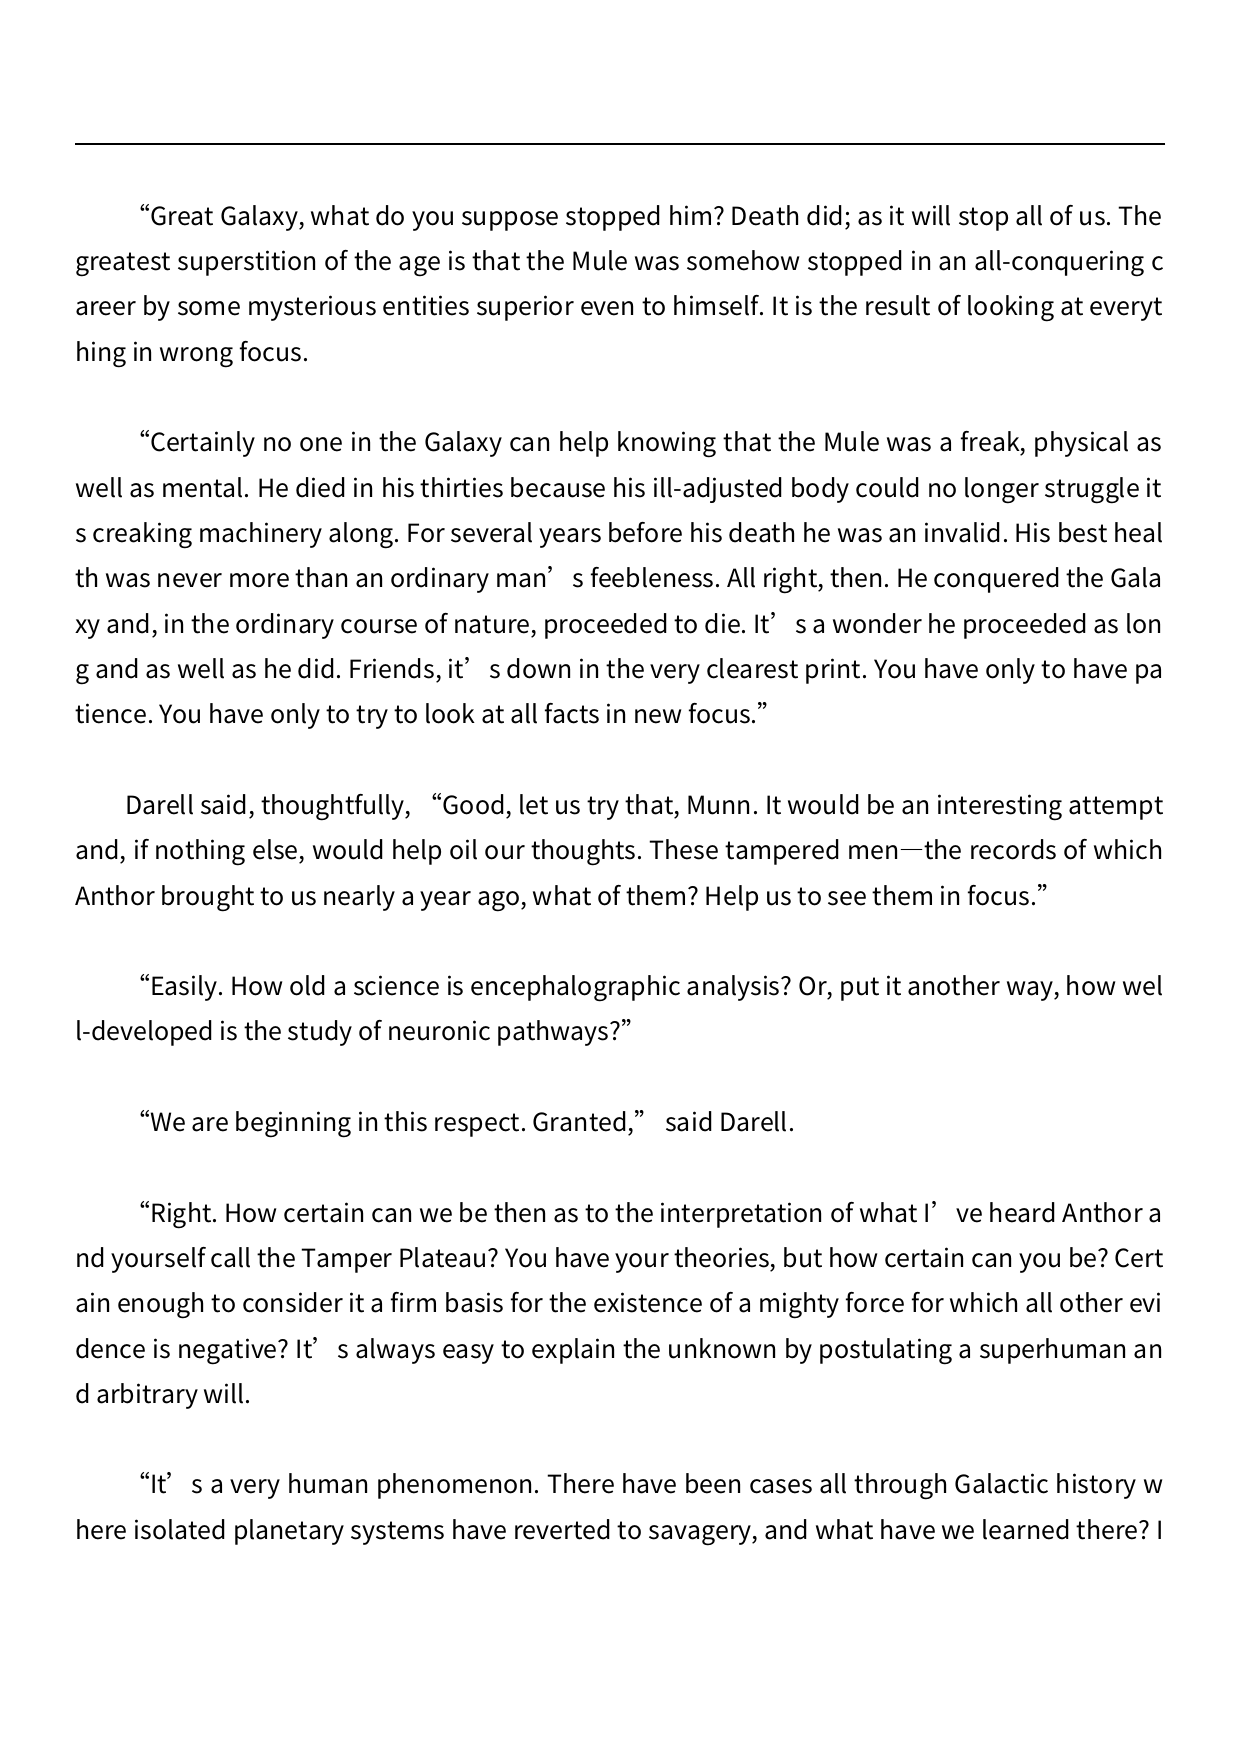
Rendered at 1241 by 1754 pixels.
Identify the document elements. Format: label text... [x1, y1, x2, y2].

text “Right. How certain can we be then as to the interpretation of what I’ve heard Anthor and yourself call the Tamper Plateau? You have your theories, but how certain can you be? Certain enough to consider it a firm basis for the existence of a mighty force for which all other evidence is negative? It’s always easy to explain the unknown by postulating a superhuman and arbitrary will. [75, 1189, 1165, 1415]
text “Easily. How old a science is encephalographic analysis? Or, put it another way, how well-developed is the study of neuronic pathways?” [75, 962, 1165, 1053]
text “Great Galaxy, what do you suppose stopped him? Death did; as it will stop all of us. The greatest superstition of the age is that the Mule was somehow stopped in an all-conquering career by some mysterious entities superior even to himself. It is the result of looking at everything in wrong focus. [75, 192, 1165, 373]
text “Certainly no one in the Galaxy can help knowing that the Mule was a freak, physical as well as mental. He died in his thirties because his ill-adjusted body could no longer struggle its creaking machinery along. For several years before his death he was an invalid. His best health was never more than an ordinary man’s feebleness. All right, then. He conquered the Galaxy and, in the ordinary course of nature, proceeded to die. It’s a wonder he proceeded as long and as well as he did. Friends, it’s down in the very clearest print. You have only to have patience. You have only to try to look at all facts in new focus.” [75, 418, 1165, 736]
text “We are beginning in this respect. Granted,” said Darell. [75, 1098, 1165, 1143]
text Darell said, thoughtfully, “Good, let us try that, Munn. It would be an interesting attempt and, if nothing else, would help oil our thoughts. These tampered men—the records of which Anthor brought to us nearly a year ago, what of them? Help us to see them in focus.” [75, 781, 1165, 917]
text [75, 1461, 1165, 1551]
